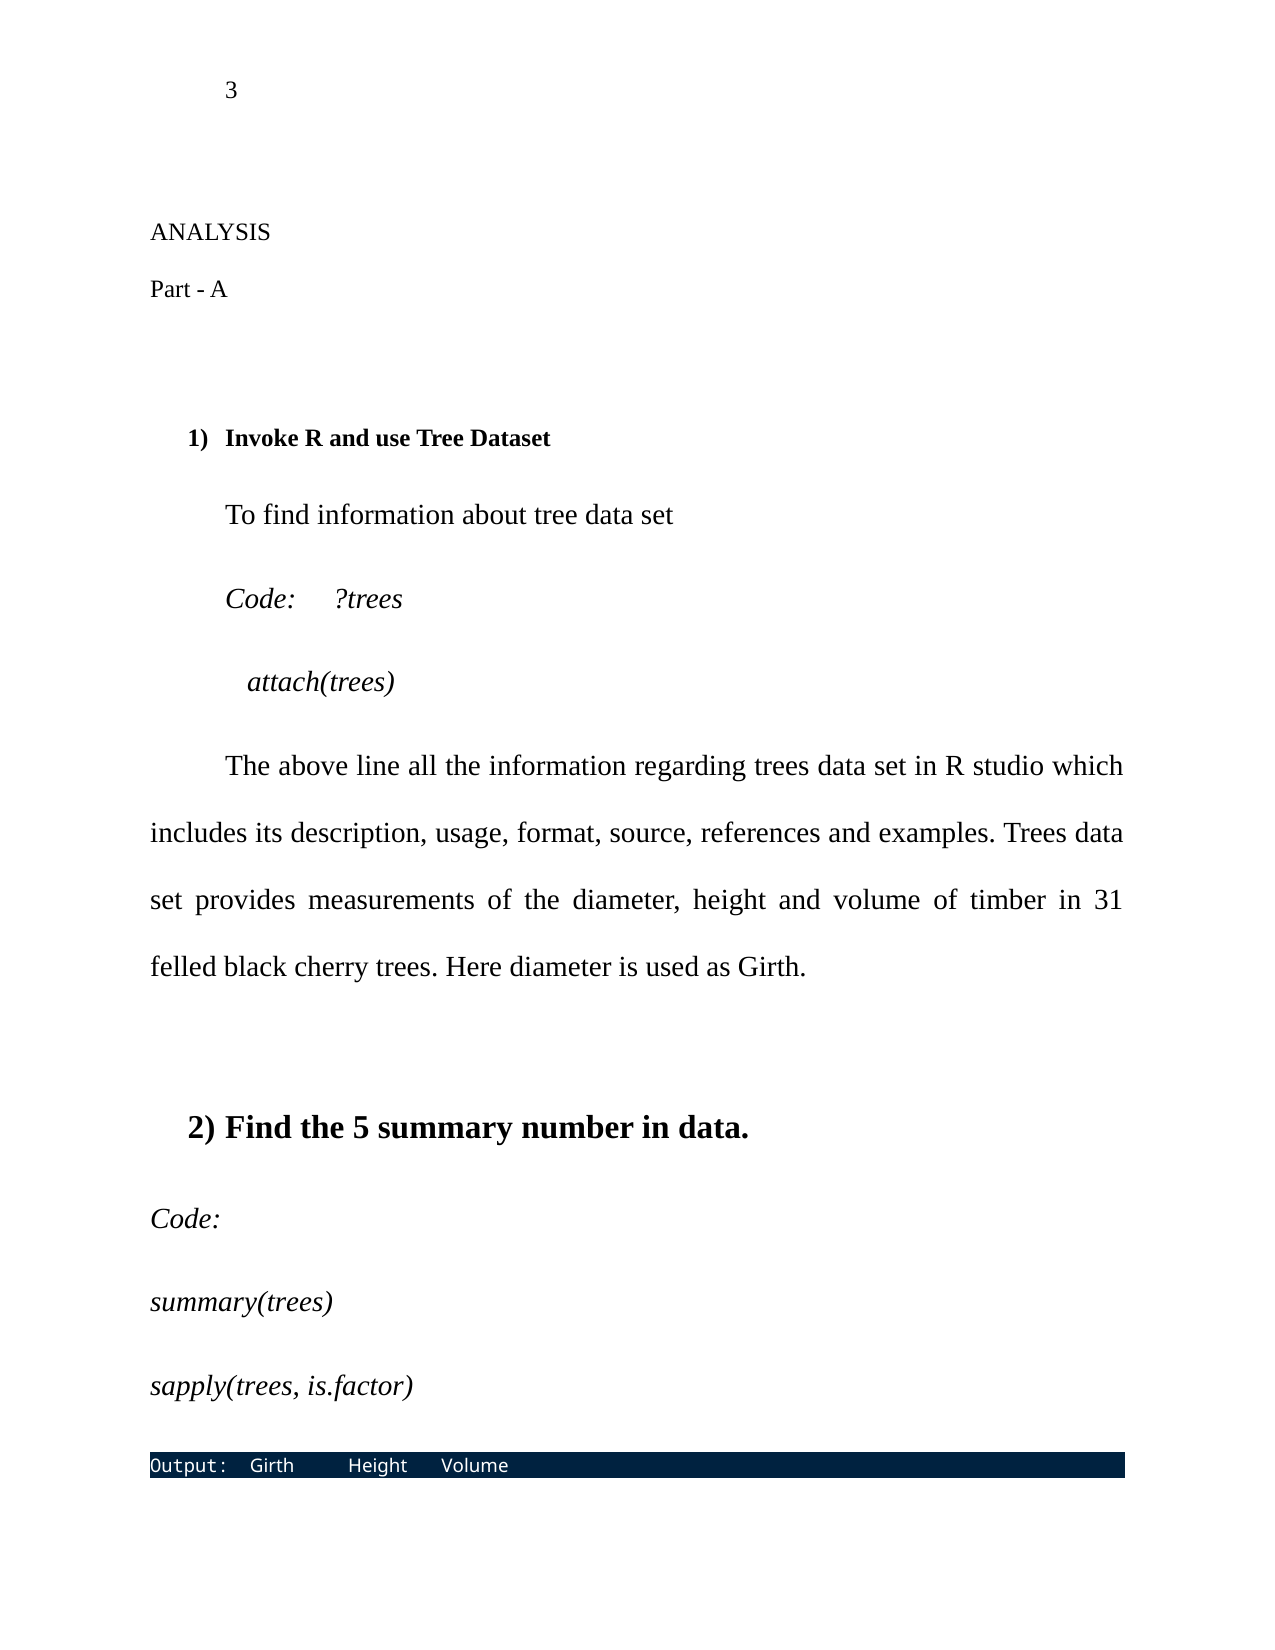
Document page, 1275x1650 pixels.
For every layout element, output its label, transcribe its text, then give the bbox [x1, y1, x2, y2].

text Code: ?trees [150, 581, 1125, 614]
text Code: [150, 1201, 1125, 1234]
text attach(trees) [150, 664, 1125, 698]
text The above line all the information regarding trees data set in R studio which includes its description, usage, format, source, references and examples. Trees data set provides measurements of the diameter, height and volume of timber in 31 felled black cherry trees. Here diameter is used as Girth. [150, 748, 1125, 983]
text sapply(trees, is.factor) [150, 1368, 1125, 1402]
text To find information about tree data set [150, 497, 1125, 531]
text summary(trees) [150, 1284, 1125, 1318]
text Output: Girth Height Volume [150, 1452, 1125, 1478]
subtitle Find the 5 summary number in data. [187, 1107, 1125, 1146]
subtitle Invoke R and use Tree Dataset [187, 423, 1125, 452]
